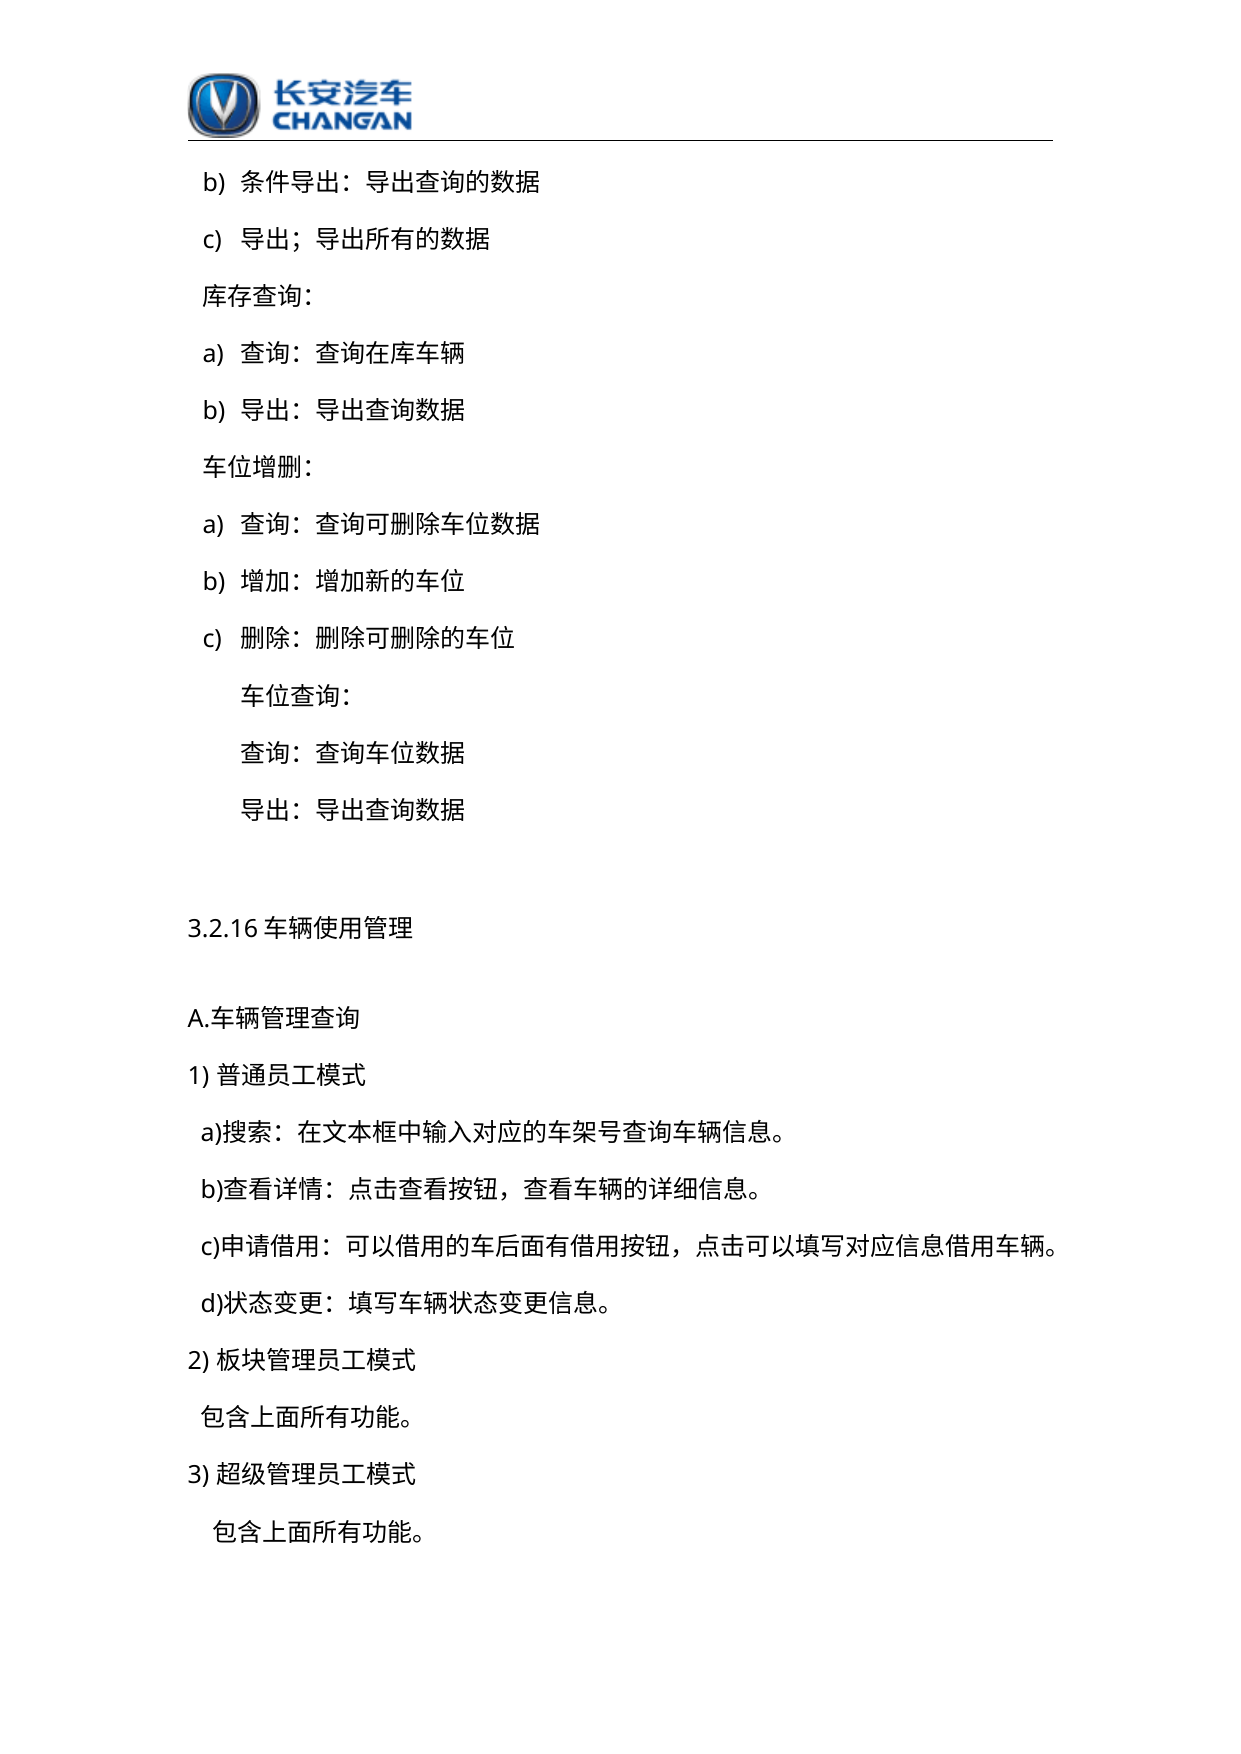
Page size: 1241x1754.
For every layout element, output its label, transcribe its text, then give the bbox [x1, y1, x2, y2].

list 条件导出：导出查询的数据 [202, 162, 1053, 198]
picture [187, 73, 432, 138]
text d)状态变更：填写车辆状态变更信息。 [187, 1284, 1053, 1320]
text 包含上面所有功能。 [187, 1512, 1053, 1548]
list 导出：导出查询数据 [240, 790, 1053, 826]
list 查询：查询在库车辆 [202, 333, 1053, 370]
text a)搜索：在文本框中输入对应的车架号查询车辆信息。 [187, 1112, 1053, 1149]
list 查询：查询车位数据 [240, 733, 1053, 769]
text 2) 板块管理员工模式 [187, 1341, 1053, 1377]
text A.车辆管理查询 [187, 998, 1053, 1034]
text b)查看详情：点击查看按钮，查看车辆的详细信息。 [187, 1169, 1053, 1206]
list 导出；导出所有的数据 [202, 219, 1053, 256]
list 删除：删除可删除的车位 [202, 619, 1053, 655]
text 库存查询： [202, 276, 1053, 313]
list 车位查询： [240, 676, 1053, 712]
list 导出：导出查询数据 [202, 391, 1053, 427]
list 查询：查询可删除车位数据 [202, 505, 1053, 541]
list 增加：增加新的车位 [202, 562, 1053, 598]
text c)申请借用：可以借用的车后面有借用按钮，点击可以填写对应信息借用车辆。 [187, 1227, 1053, 1263]
text 1) 普通员工模式 [187, 1055, 1053, 1092]
text 车位增删： [202, 448, 1053, 484]
text 包含上面所有功能。 [187, 1398, 1053, 1434]
subtitle 3.2.16车辆使用管理 [187, 908, 1053, 945]
text 3) 超级管理员工模式 [187, 1455, 1053, 1491]
